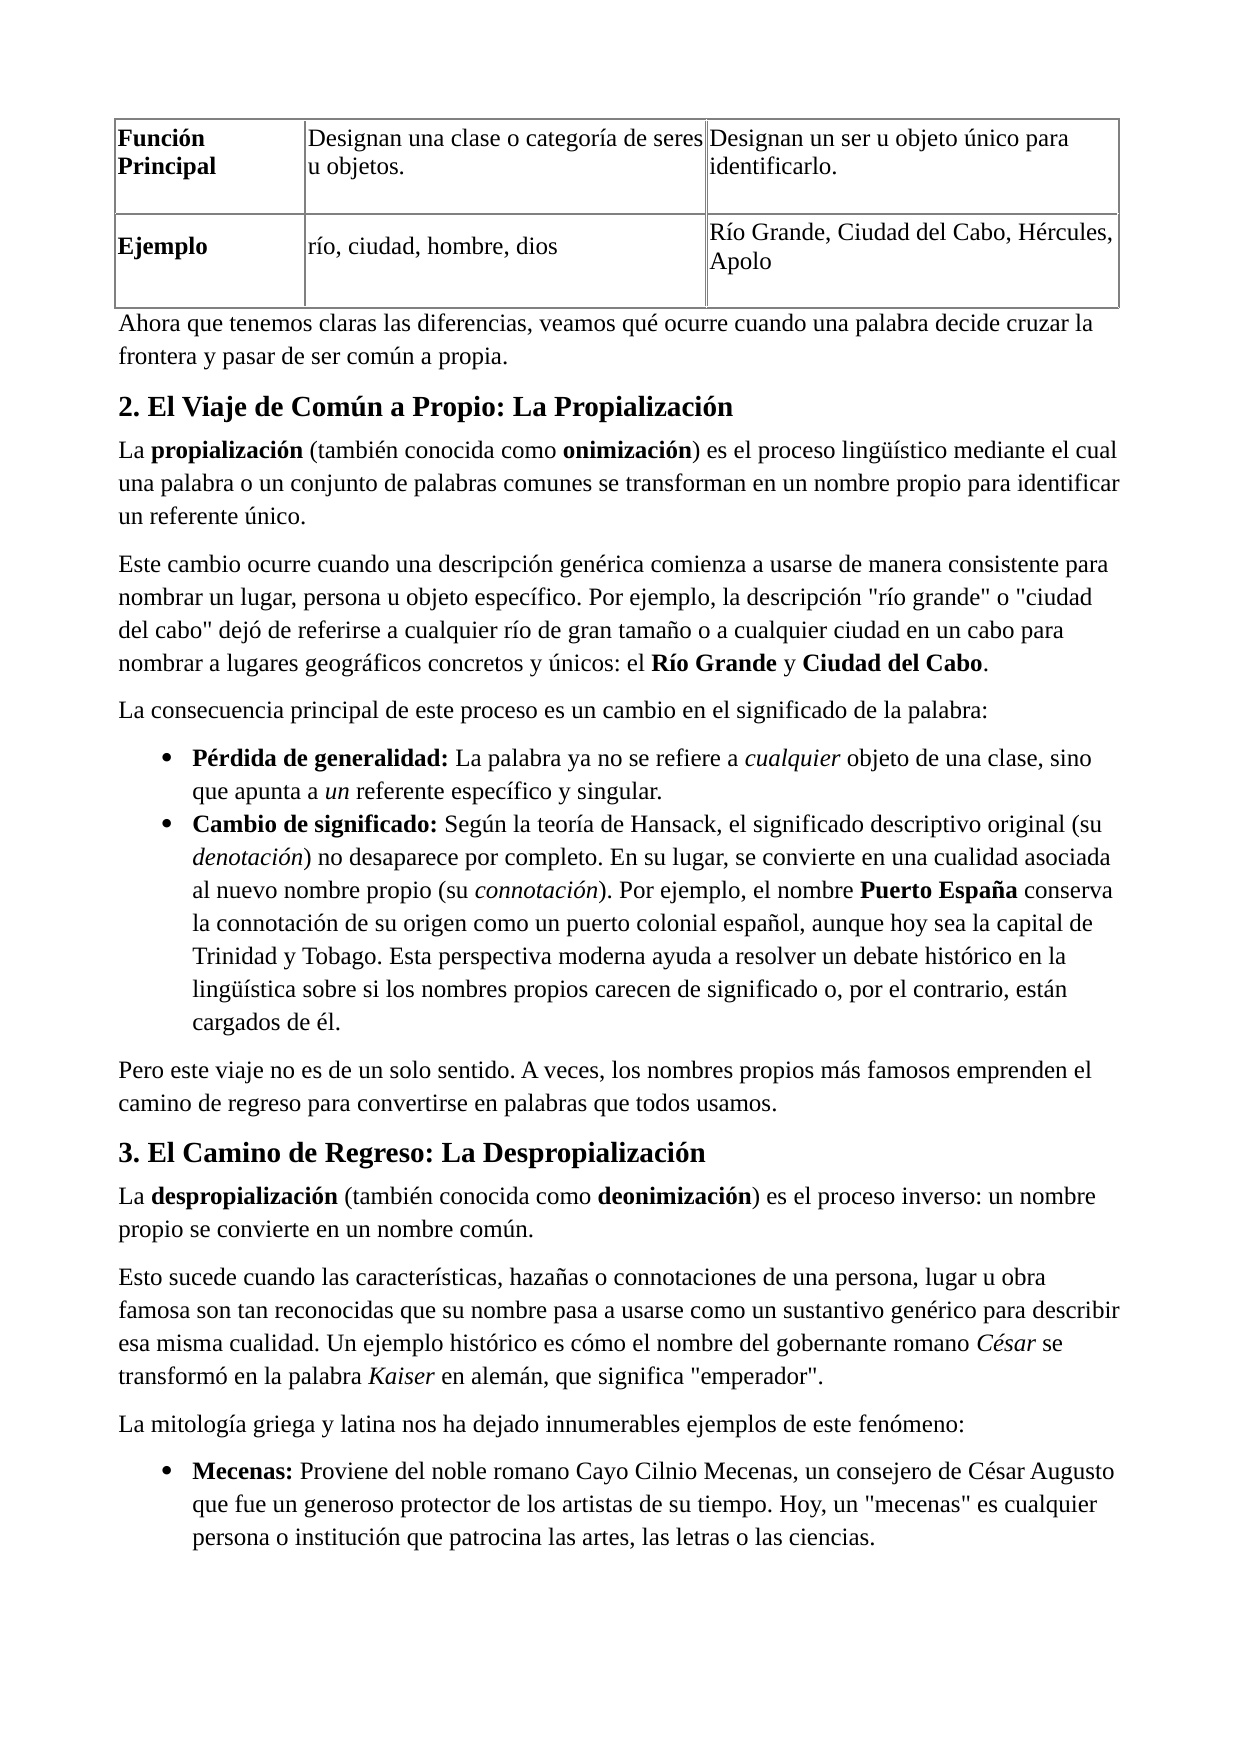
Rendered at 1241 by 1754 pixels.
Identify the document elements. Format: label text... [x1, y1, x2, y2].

subtitle 2. El Viaje de Común a Propio: La Propialización [118, 389, 1122, 423]
text Este cambio ocurre cuando una descripción genérica comienza a usarse de manera consistente para nombrar un lugar, persona u objeto específico. Por ejemplo, la descripción "río grande" o "ciudad del cabo" dejó de referirse a cualquier río de gran tamaño o a cualquier ciudad en un cabo para nombrar a lugares geográficos concretos y únicos: el Río Grande y Ciudad del Cabo. [118, 549, 1122, 677]
text Pero este viaje no es de un solo sentido. A veces, los nombres propios más famosos emprenden el camino de regreso para convertirse en palabras que todos usamos. [118, 1055, 1122, 1117]
table_cell Designan una clase o categoría de seres u objetos. [306, 120, 705, 212]
table_cell Función Principal [116, 120, 304, 212]
text La consecuencia principal de este proceso es un cambio en el significado de la palabra: [118, 695, 1122, 724]
table_cell Ejemplo [116, 215, 305, 307]
text La propialización (también conocida como onimización) es el proceso lingüístico mediante el cual una palabra o un conjunto de palabras comunes se transforman en un nombre propio para identificar un referente único. [118, 435, 1122, 530]
list Mecenas: Proviene del noble romano Cayo Cilnio Mecenas, un consejero de César Augusto que fue un generoso protector de los artistas de su tiempo. Hoy, un "mecenas" es cualquier persona o institución que patrocina las artes, las letras o las ciencias. [162, 1456, 1122, 1551]
text La mitología griega y latina nos ha dejado innumerables ejemplos de este fenómeno: [118, 1409, 1122, 1437]
table_cell Designan un ser u objeto único para identificarlo. [708, 120, 1118, 212]
table_cell Río Grande, Ciudad del Cabo, Hércules, Apolo [706, 213, 1118, 307]
table_cell río, ciudad, hombre, dios [305, 215, 706, 307]
text Ahora que tenemos claras las diferencias, veamos qué ocurre cuando una palabra decide cruzar la frontera y pasar de ser común a propia. [118, 308, 1122, 370]
list Cambio de significado: Según la teoría de Hansack, el significado descriptivo original (su denotación) no desaparece por completo. En su lugar, se convierte en una cualidad asociada al nuevo nombre propio (su connotación). Por ejemplo, el nombre Puerto España conserva la connotación de su origen como un puerto colonial español, aunque hoy sea la capital de Trinidad y Tobago. Esta perspectiva moderna ayuda a resolver un debate histórico en la lingüística sobre si los nombres propios carecen de significado o, por el contrario, están cargados de él. [162, 809, 1122, 1036]
subtitle 3. El Camino de Regreso: La Despropialización [118, 1135, 1122, 1169]
text La despropialización (también conocida como deonimización) es el proceso inverso: un nombre propio se convierte en un nombre común. [118, 1181, 1122, 1243]
text Esto sucede cuando las características, hazañas o connotaciones de una persona, lugar u obra famosa son tan reconocidas que su nombre pasa a usarse como un sustantivo genérico para describir esa misma cualidad. Un ejemplo histórico es cómo el nombre del gobernante romano César se transformó en la palabra Kaiser en alemán, que significa "emperador". [118, 1262, 1122, 1390]
list Pérdida de generalidad: La palabra ya no se refiere a cualquier objeto de una clase, sino que apunta a un referente específico y singular. [162, 743, 1122, 805]
